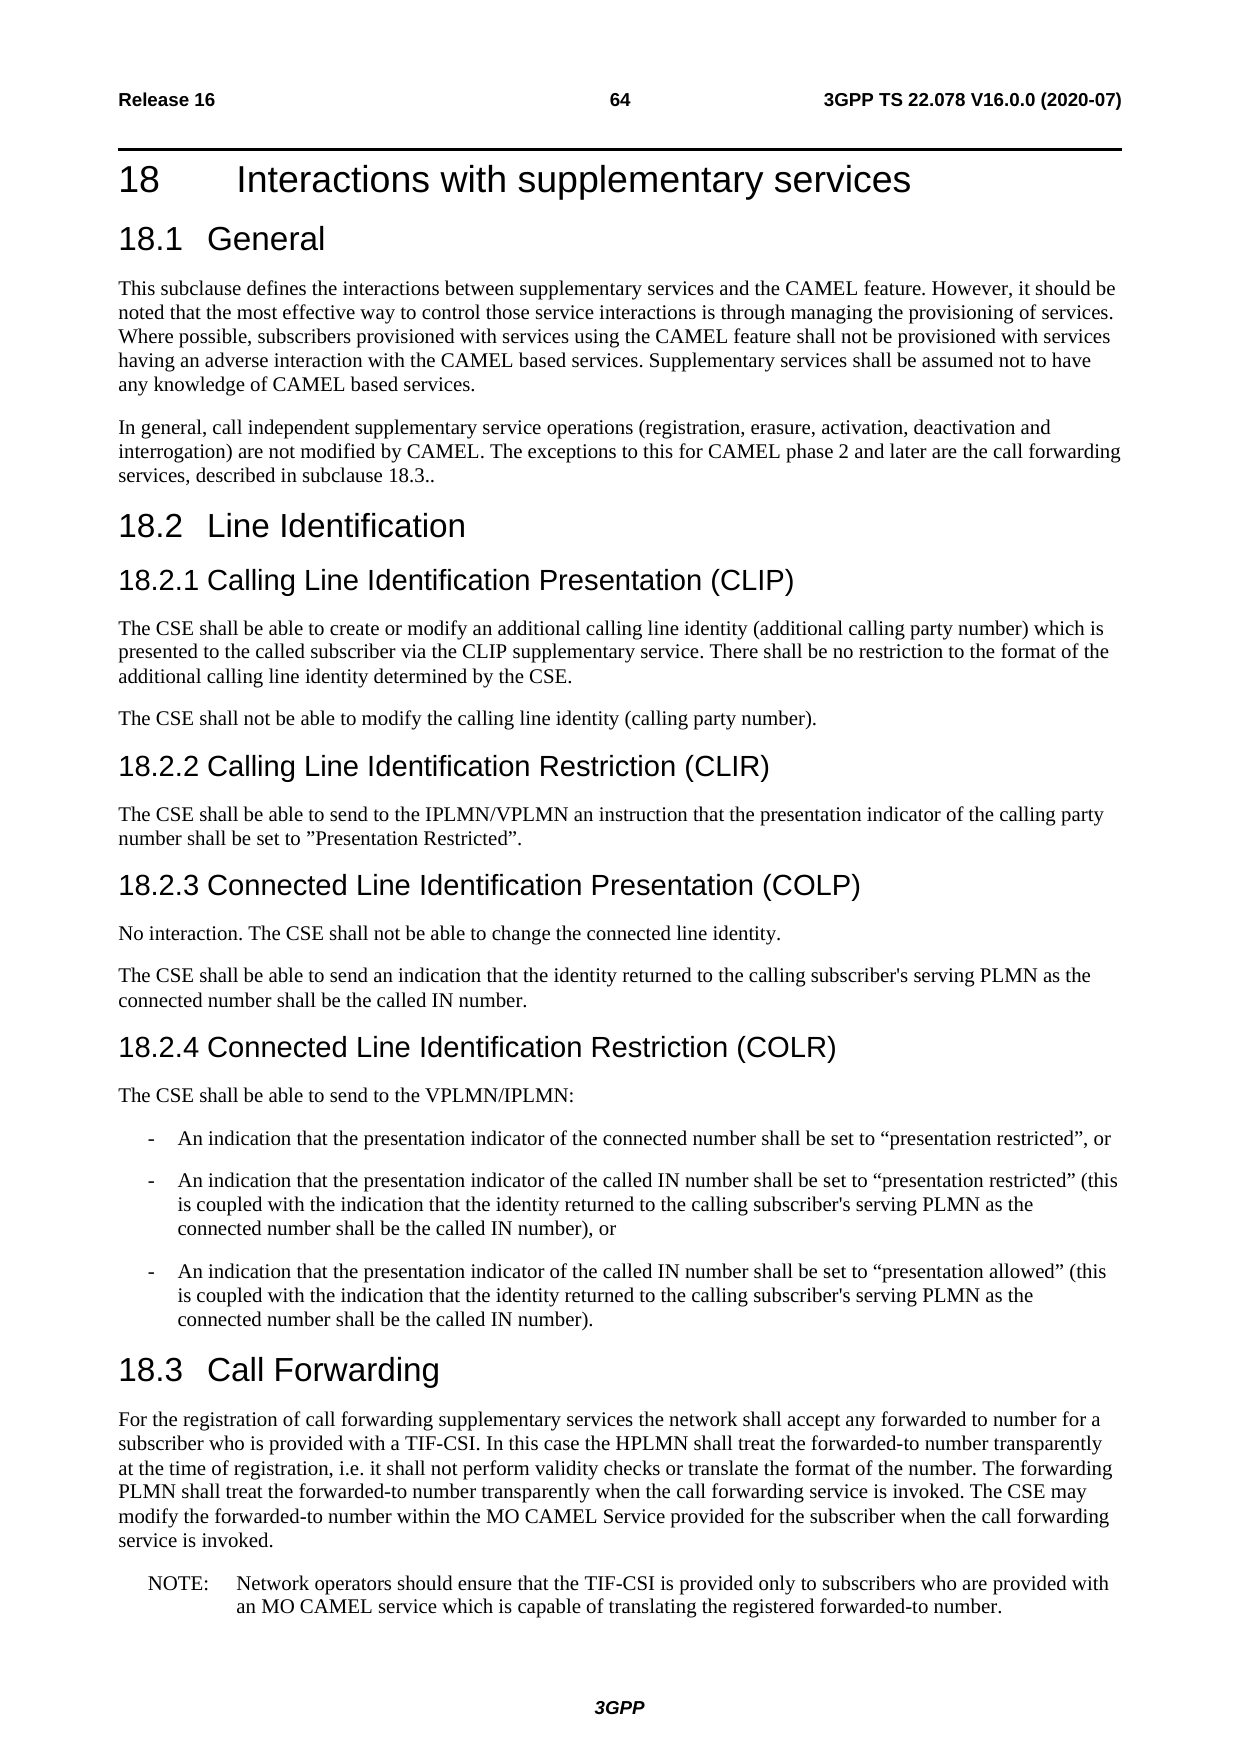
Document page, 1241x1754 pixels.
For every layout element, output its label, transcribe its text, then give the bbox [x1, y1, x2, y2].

text The CSE shall not be able to modify the calling line identity (calling party number). [118, 706, 1122, 730]
text The CSE shall be able to send to the IPLMN/VPLMN an instruction that the presentation indicator of the calling party number shall be set to ”Presentation Restricted”. [118, 801, 1122, 849]
subtitle 18.2.2 Calling Line Identification Restriction (CLIR) [118, 749, 1122, 783]
text The CSE shall be able to send to the VPLMN/IPLMN: [118, 1083, 1122, 1107]
subtitle 18.2 Line Identification [118, 506, 1122, 544]
text In general, call independent supplementary service operations (registration, erasure, activation, deactivation and interrogation) are not modified by CAMEL. The exceptions to this for CAMEL phase 2 and later are the call forwarding services, described in subclause 18.3.. [118, 415, 1122, 487]
text No interaction. The CSE shall not be able to change the connected line identity. [118, 921, 1122, 945]
subtitle 18 Interactions with supplementary services [118, 151, 1122, 200]
text - An indication that the presentation indicator of the called IN number shall be set to “presentation allowed” (this is coupled with the indication that the identity returned to the calling subscriber's serving PLMN as the connected number shall be the called IN number). [148, 1259, 1122, 1331]
text - An indication that the presentation indicator of the called IN number shall be set to “presentation restricted” (this is coupled with the indication that the identity returned to the calling subscriber's serving PLMN as the connected number shall be the called IN number), or [148, 1168, 1122, 1240]
text The CSE shall be able to send an indication that the identity returned to the calling subscriber's serving PLMN as the connected number shall be the called IN number. [118, 963, 1122, 1012]
subtitle 18.3 Call Forwarding [118, 1350, 1122, 1388]
text The CSE shall be able to create or modify an additional calling line identity (additional calling party number) which is presented to the called subscriber via the CLIP supplementary service. There shall be no restriction to the format of the additional calling line identity determined by the CSE. [118, 615, 1122, 688]
text For the registration of call forwarding supplementary services the network shall accept any forwarded to number for a subscriber who is provided with a TIF-CSI. In this case the HPLMN shall treat the forwarded-to number transparently at the time of registration, i.e. it shall not perform validity checks or translate the format of the number. The forwarding PLMN shall treat the forwarded-to number transparently when the call forwarding service is invoked. The CSE may modify the forwarded-to number within the MO CAMEL Service provided for the subscriber when the call forwarding service is invoked. [118, 1407, 1122, 1552]
text This subclause defines the interactions between supplementary services and the CAMEL feature. However, it should be noted that the most effective way to control those service interactions is through managing the provisioning of services. Where possible, subscribers provisioned with services using the CAMEL feature shall not be provisioned with services having an adverse interaction with the CAMEL based services. Supplementary services shall be assumed not to have any knowledge of CAMEL based services. [118, 276, 1122, 396]
subtitle 18.2.3 Connected Line Identification Presentation (COLP) [118, 868, 1122, 902]
subtitle 18.2.4 Connected Line Identification Restriction (COLR) [118, 1030, 1122, 1064]
text NOTE: Network operators should ensure that the TIF-CSI is provided only to subscribers who are provided with an MO CAMEL service which is capable of translating the registered forwarded-to number. [148, 1570, 1122, 1618]
subtitle 18.1 General [118, 219, 1122, 257]
text - An indication that the presentation indicator of the connected number shall be set to “presentation restricted”, or [148, 1125, 1122, 1149]
subtitle 18.2.1 Calling Line Identification Presentation (CLIP) [118, 563, 1122, 597]
